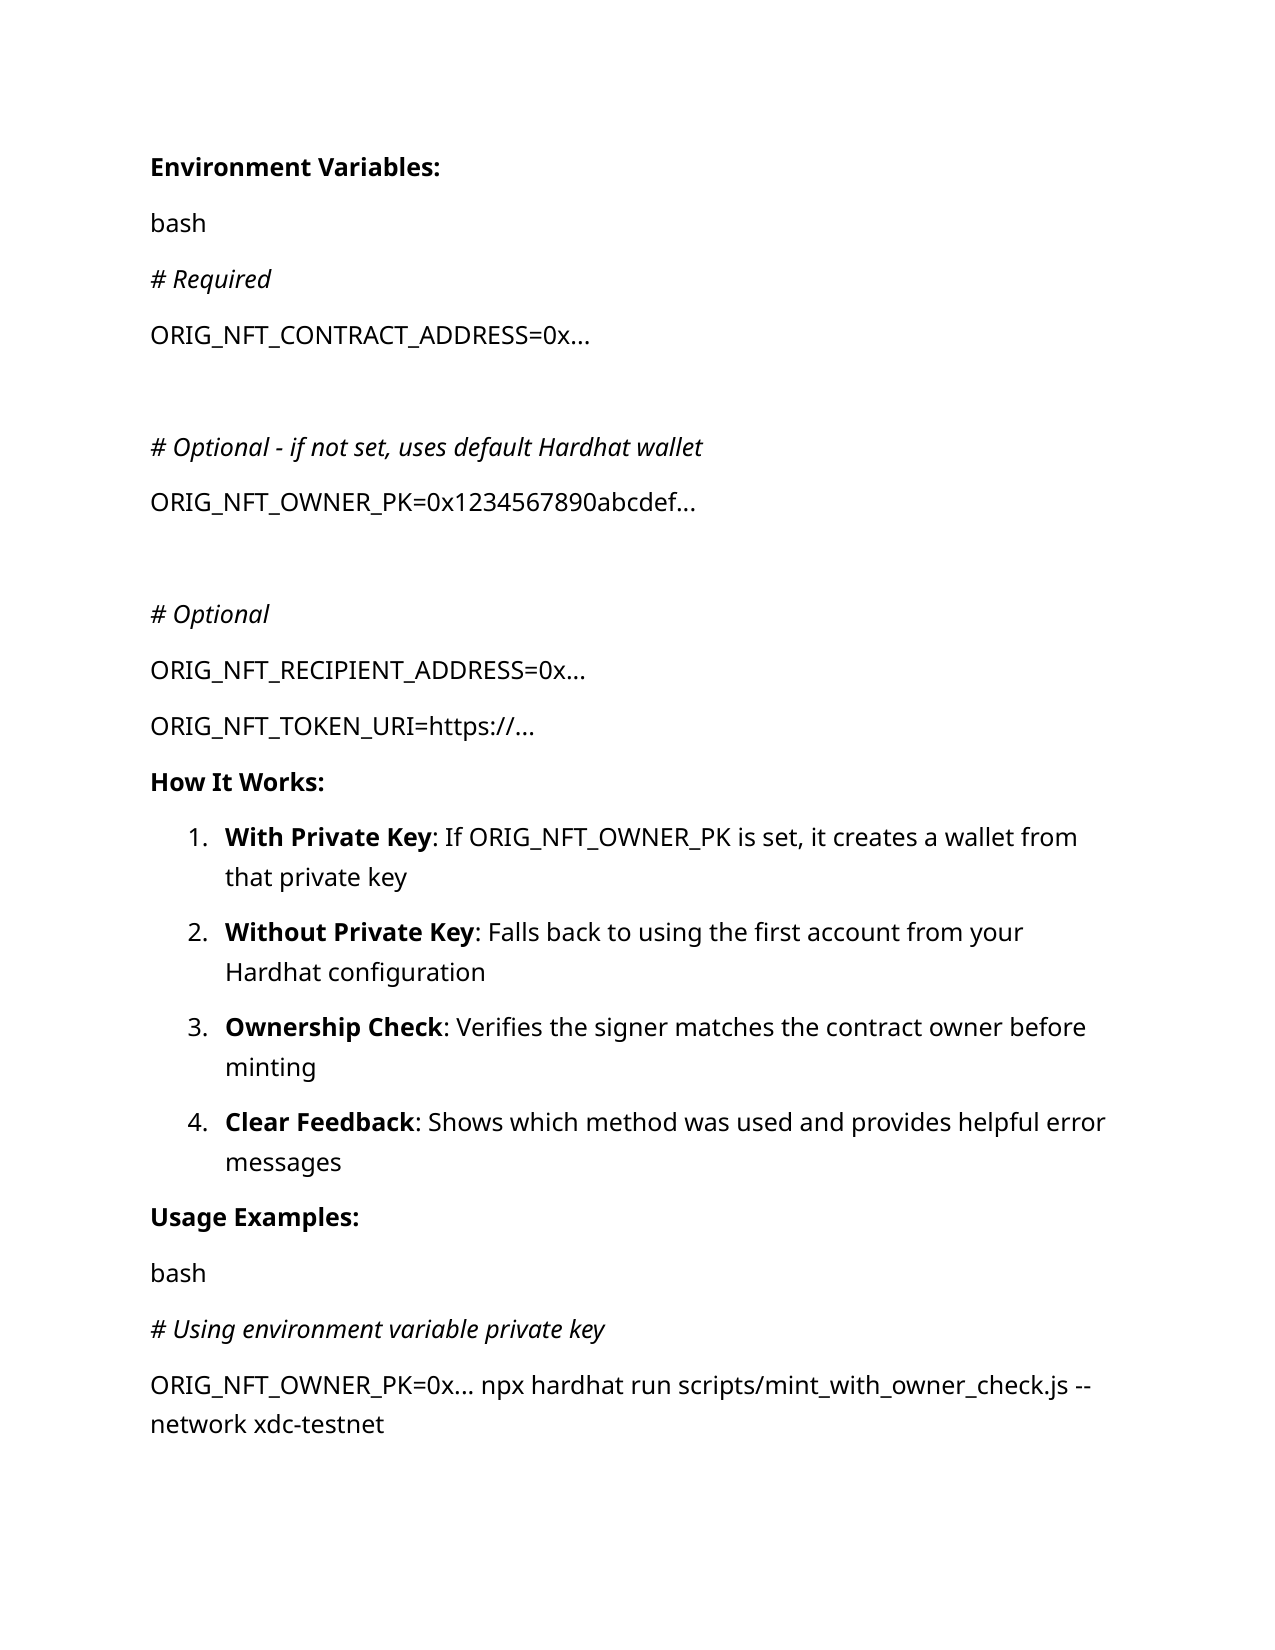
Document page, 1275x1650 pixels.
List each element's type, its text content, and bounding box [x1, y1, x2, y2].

text ORIG_NFT_CONTRACT_ADDRESS=0x... [150, 317, 1125, 352]
list Ownership Check: Verifies the signer matches the contract owner before minting [187, 1010, 1125, 1083]
text bash [150, 1256, 1125, 1290]
text ORIG_NFT_OWNER_PK=0x... npx hardhat run scripts/mint_with_owner_check.js --network xdc-testnet [150, 1367, 1125, 1441]
text # Optional - if not set, uses default Hardhat wallet [150, 429, 1125, 463]
list With Private Key: If ORIG_NFT_OWNER_PK is set, it creates a wallet from that private key [187, 820, 1125, 893]
list Clear Feedback: Shows which method was used and provides helpful error messages [187, 1105, 1125, 1178]
text bash [150, 206, 1125, 240]
text # Required [150, 262, 1125, 296]
text How It Works: [150, 764, 1125, 798]
text Usage Examples: [150, 1200, 1125, 1234]
list Without Private Key: Falls back to using the first account from your Hardhat configuration [187, 915, 1125, 988]
text Environment Variables: [150, 150, 1125, 184]
text # Optional [150, 597, 1125, 631]
text ORIG_NFT_TOKEN_URI=https://... [150, 708, 1125, 742]
text ORIG_NFT_OWNER_PK=0x1234567890abcdef... [150, 485, 1125, 519]
text ORIG_NFT_RECIPIENT_ADDRESS=0x... [150, 652, 1125, 687]
text # Using environment variable private key [150, 1312, 1125, 1346]
